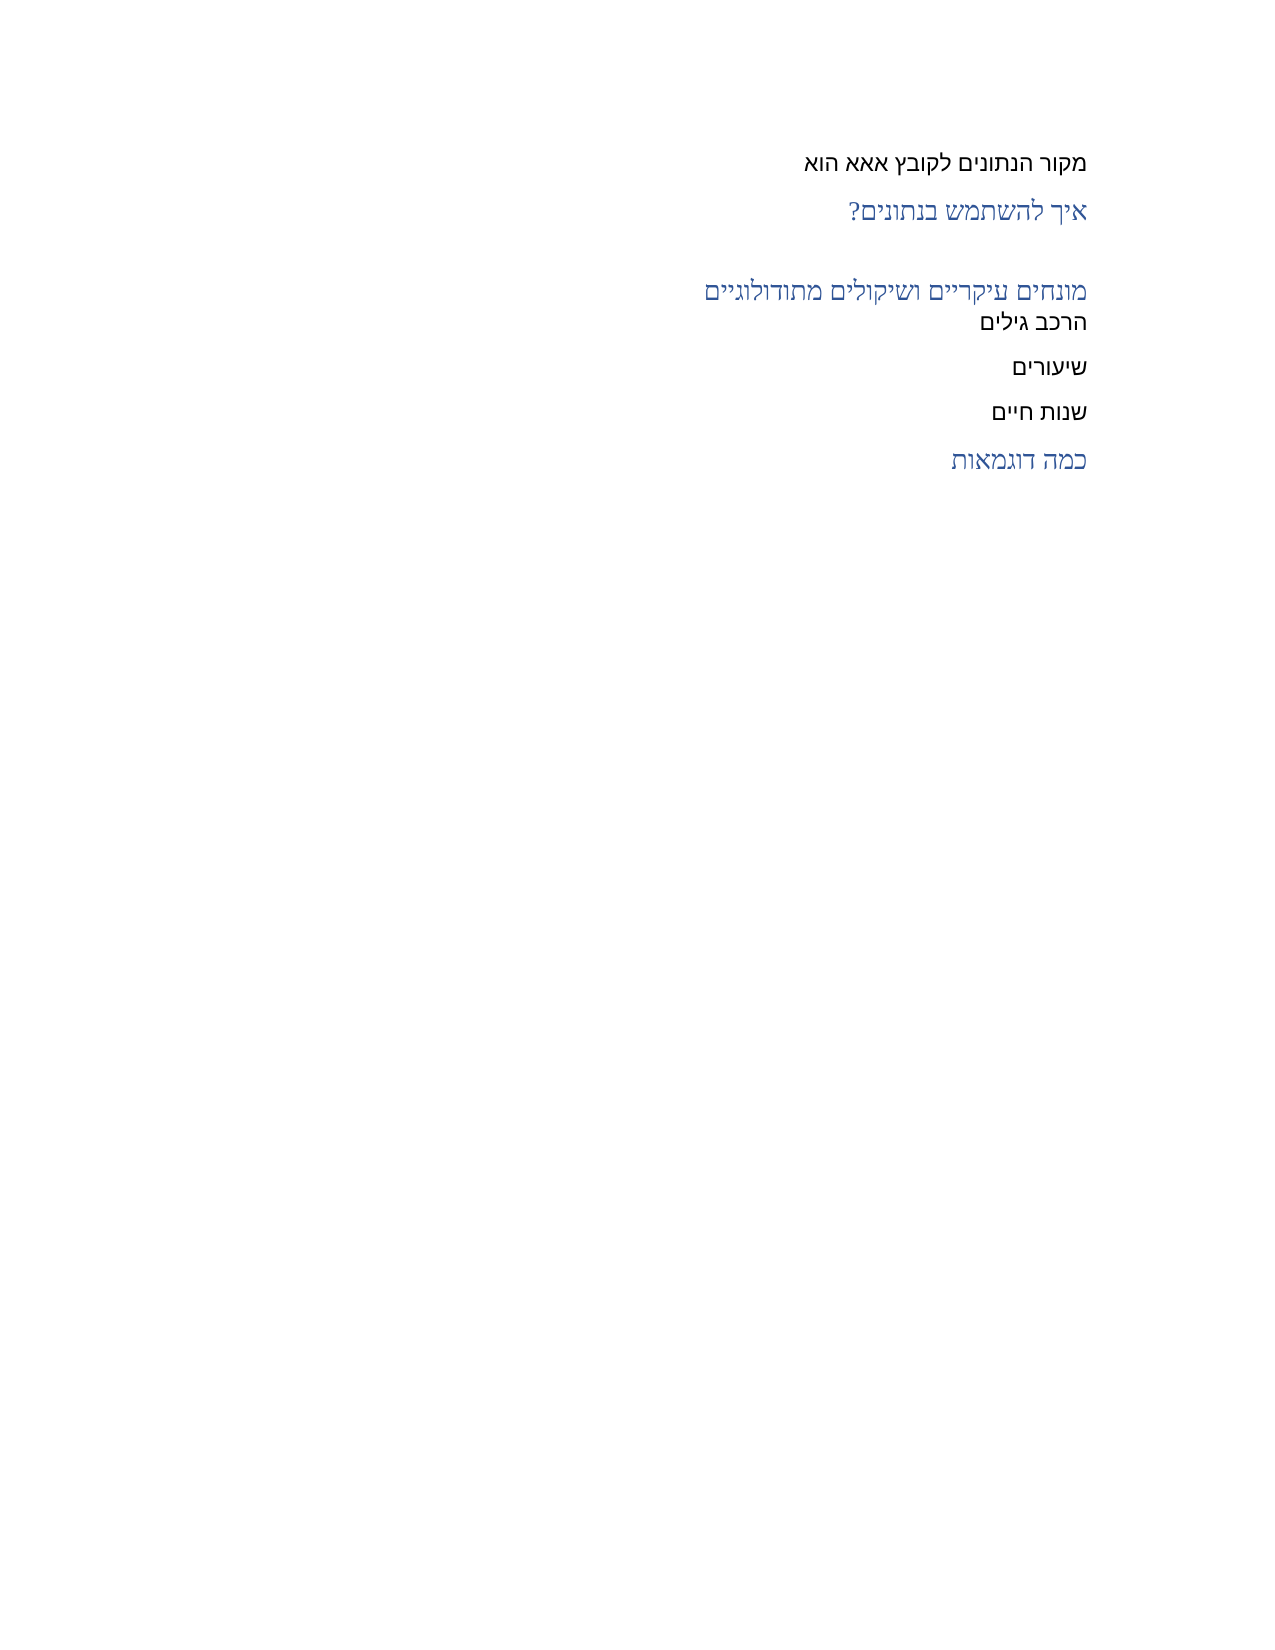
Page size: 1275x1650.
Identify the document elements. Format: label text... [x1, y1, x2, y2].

text שנות חיים [187, 399, 1087, 426]
subtitle איך להשתמש בנתונים? [187, 195, 1087, 226]
subtitle מונחים עיקריים ושיקולים מתודולוגיים [187, 276, 1087, 307]
text הרכב גילים [187, 309, 1087, 335]
text שיעורים [187, 354, 1087, 381]
text מקור הנתונים לקובץ אאא הוא [187, 150, 1087, 176]
subtitle כמה דוגמאות [187, 444, 1087, 476]
